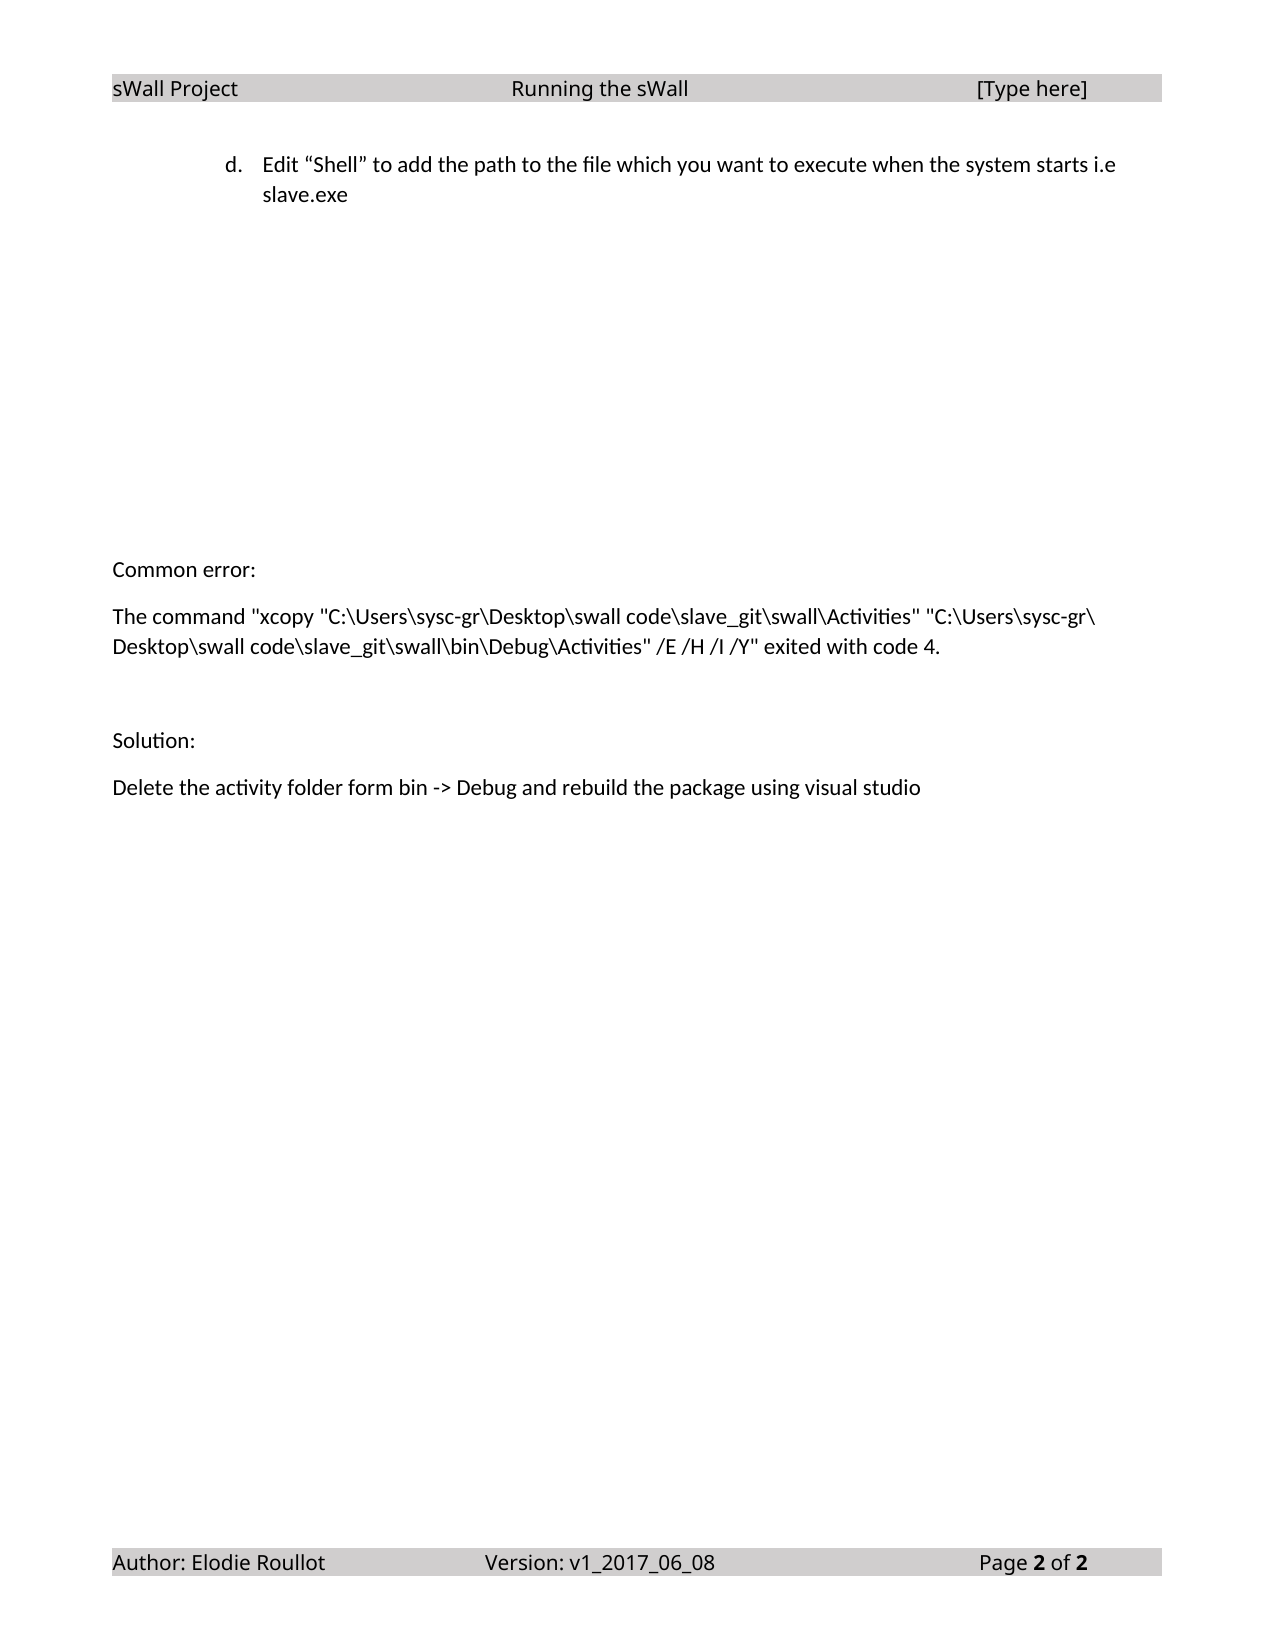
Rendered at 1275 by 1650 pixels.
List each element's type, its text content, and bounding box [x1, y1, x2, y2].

text Delete the activity folder form bin -> Debug and rebuild the package using visual studio [112, 773, 1162, 801]
text Solution: [112, 726, 1162, 754]
list Edit “Shell” to add the path to the file which you want to execute when the system starts i.e slave.exe [225, 150, 1162, 208]
text Common error: [112, 555, 1162, 583]
text The command "xcopy "C:\Users\sysc-gr\Desktop\swall code\slave_git\swall\Activities" "C:\Users\sysc-gr\Desktop\swall code\slave_git\swall\bin\Debug\Activities" /E /H /I /Y" exited with code 4. [112, 602, 1162, 660]
